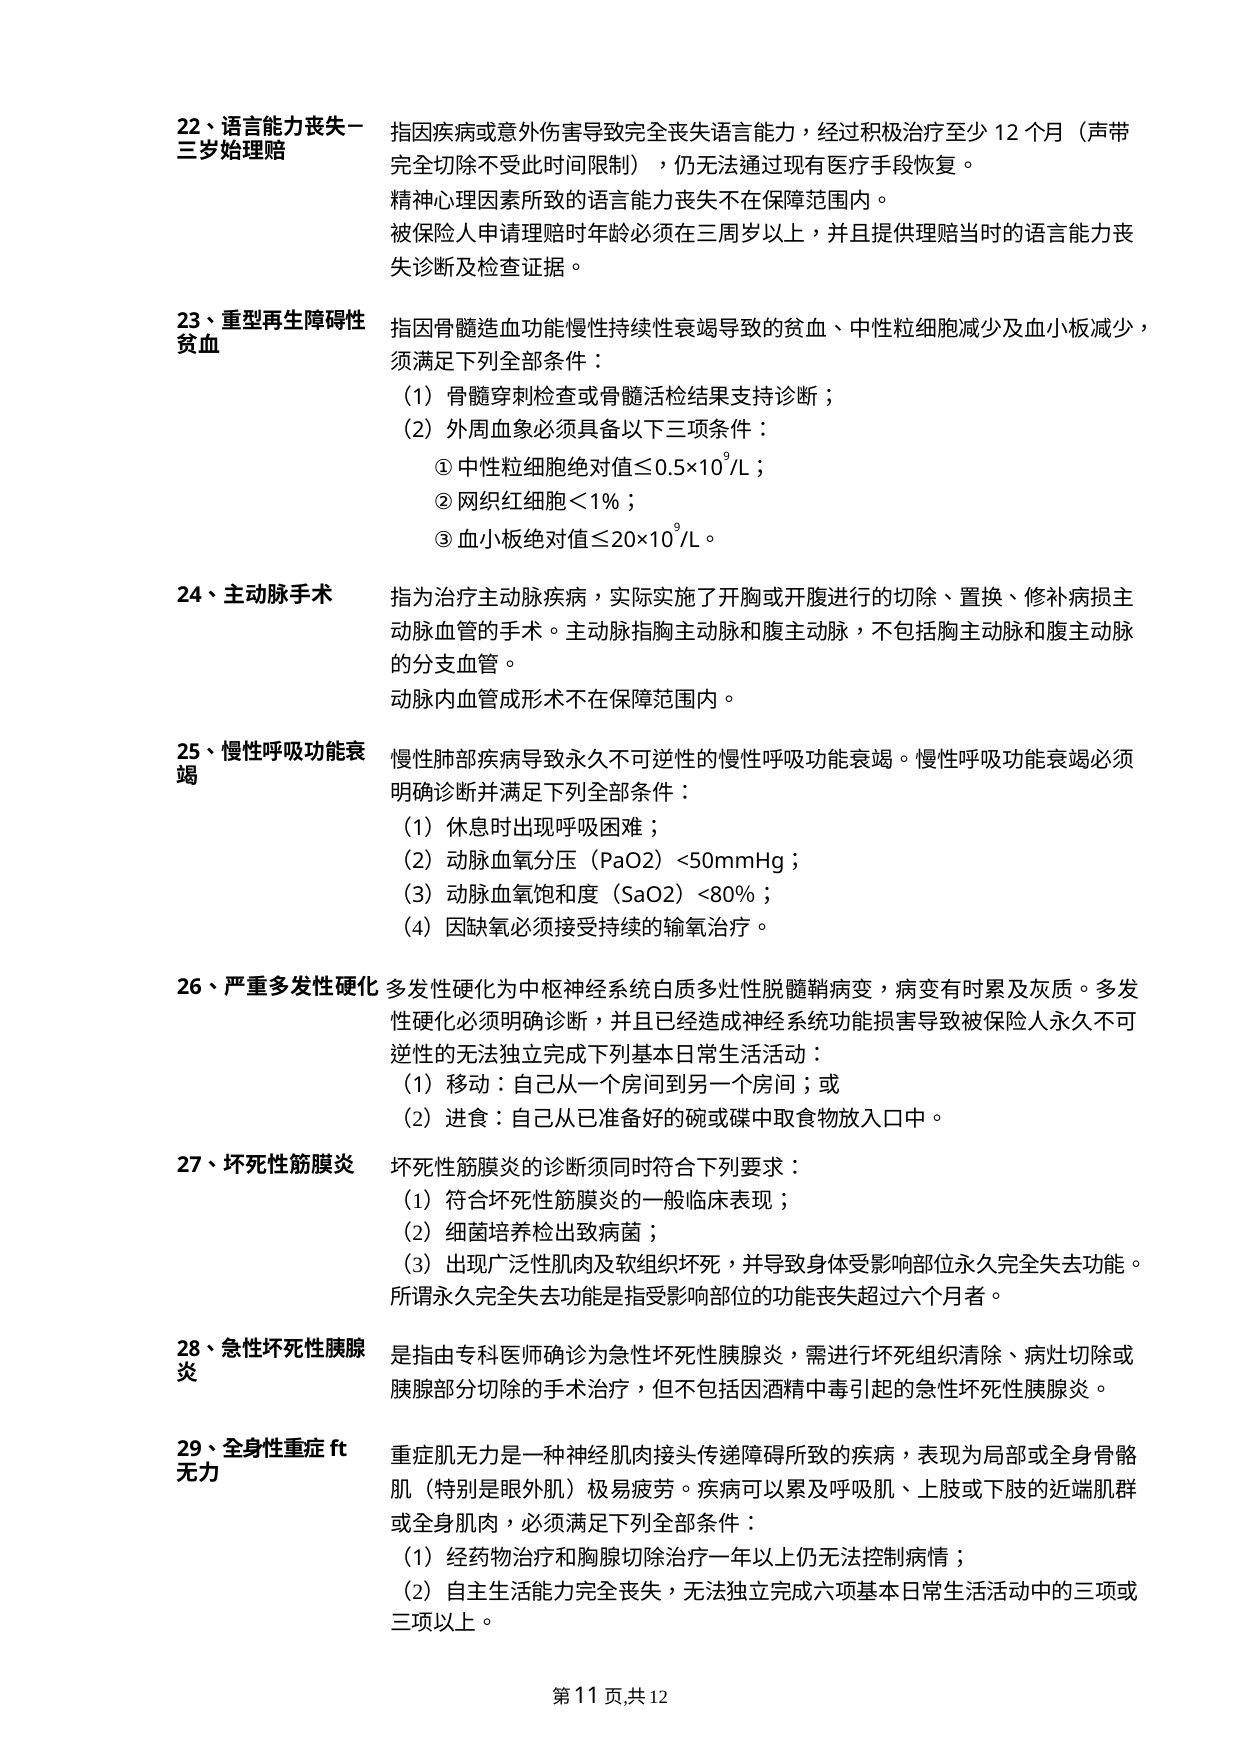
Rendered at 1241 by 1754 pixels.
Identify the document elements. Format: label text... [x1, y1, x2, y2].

text 24、主动脉手术 指为治疗主动脉疾病，实际实施了开胸或开腹进行的切除、置换、修补病损主 [177, 579, 1163, 612]
text 精神心理因素所致的语言能力丧失不在保障范围内。 [390, 184, 1163, 214]
text ③血小板绝对值≤20×109/L。 [434, 519, 1163, 554]
text （2）细菌培养检出致病菌； [390, 1217, 1163, 1247]
text （1）移动：自己从一个房间到另一个房间；或 [390, 1069, 1163, 1099]
text 被保险人申请理赔时年龄必须在三周岁以上，并且提供理赔当时的语言能力丧失诊断及检查证据。 [390, 218, 1134, 282]
text 27、坏死性筋膜炎 坏死性筋膜炎的诊断须同时符合下列要求： [177, 1149, 1163, 1182]
text 26、严重多发性硬化 多发性硬化为中枢神经系统白质多灶性脱髓鞘病变，病变有时累及灰质。多发性硬化必须明确诊断，并且已经造成神经系统功能损害导致被保险人永久不可逆性的无法独立完成下列基本日常生活活动： [177, 971, 1140, 1069]
text 重症肌无力是一种神经肌肉接头传递障碍所致的疾病，表现为局部或全身骨骼肌（特别是眼外肌）极易疲劳。疾病可以累及呼吸肌、上肢或下肢的近端肌群或全身肌肉，必须满足下列全部条件： [390, 1440, 1140, 1537]
text （2）外周血象必须具备以下三项条件： [390, 414, 1163, 444]
subtitle 25、慢性呼吸功能衰竭 [177, 739, 368, 790]
subtitle 23、重型再生障碍性贫血 [177, 308, 368, 359]
text （4）因缺氧必须接受持续的输氧治疗。 [390, 912, 1163, 942]
text （3）出现广泛性肌肉及软组织坏死，并导致身体受影响部位永久完全失去功能。所谓永久完全失去功能是指受影响部位的功能丧失超过六个月者。 [390, 1249, 1151, 1311]
text 慢性肺部疾病导致永久不可逆性的慢性呼吸功能衰竭。慢性呼吸功能衰竭必须明确诊断并满足下列全部条件： [390, 743, 1140, 807]
text 动脉血管的手术。主动脉指胸主动脉和腹主动脉，不包括胸主动脉和腹主动脉的分支血管。 [390, 616, 1140, 679]
text ②网织红细胞＜1%； [434, 486, 1163, 516]
text （1）经药物治疗和胸腺切除治疗一年以上仍无法控制病情； [390, 1542, 1163, 1572]
text （1）休息时出现呼吸困难； [390, 812, 1163, 841]
text 动脉内血管成形术不在保障范围内。 [390, 684, 1163, 714]
text （2）动脉血氧分压（PaO2）<50mmHg； [390, 845, 1163, 875]
text 指因骨髓造血功能慢性持续性衰竭导致的贫血、中性粒细胞减少及血小板减少， 须满足下列全部条件： [390, 312, 1158, 376]
text ①中性粒细胞绝对值≤0.5×109/L； [434, 448, 1163, 482]
text 指因疾病或意外伤害导致完全丧失语言能力，经过积极治疗至少 12 个月（声带完全切除不受此时间限制），仍无法通过现有医疗手段恢复。 [390, 117, 1140, 180]
subtitle 29、全身性重症ft无力 [177, 1436, 368, 1487]
text 是指由专科医师确诊为急性坏死性胰腺炎，需进行坏死组织清除、病灶切除或胰腺部分切除的手术治疗，但不包括因酒精中毒引起的急性坏死性胰腺炎。 [390, 1340, 1134, 1403]
text （1）符合坏死性筋膜炎的一般临床表现； [390, 1185, 1163, 1215]
subtitle 28、急性坏死性胰腺炎 [177, 1336, 368, 1387]
text （3）动脉血氧饱和度（SaO2）<80％； [390, 879, 1163, 908]
text （2）进食：自己从已准备好的碗或碟中取食物放入口中。 [390, 1103, 1163, 1132]
subtitle 22、语言能力丧失－ 三岁始理赔 [177, 114, 368, 165]
text （2）自主生活能力完全丧失，无法独立完成六项基本日常生活活动中的三项或三项以上。 [390, 1576, 1140, 1637]
text （1）骨髓穿刺检查或骨髓活检结果支持诊断； [390, 381, 1163, 410]
